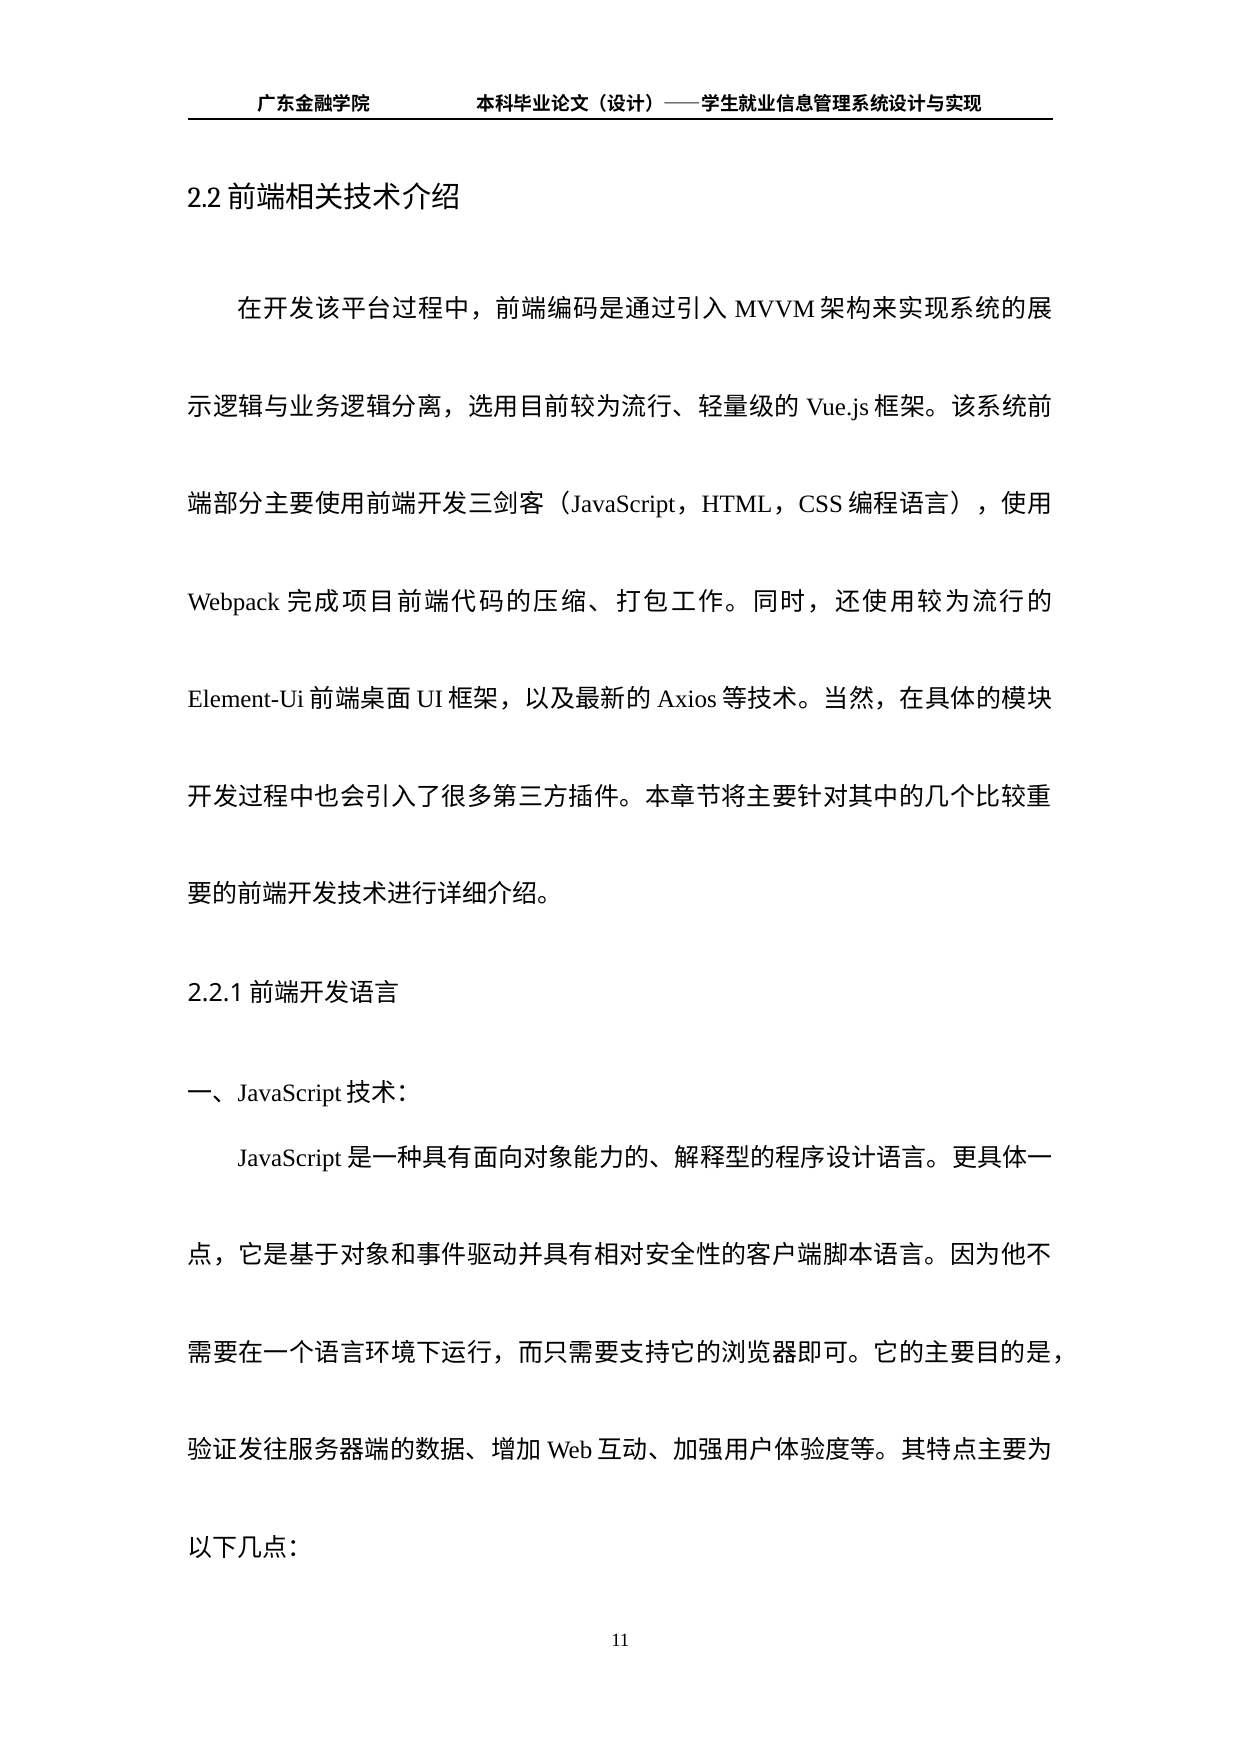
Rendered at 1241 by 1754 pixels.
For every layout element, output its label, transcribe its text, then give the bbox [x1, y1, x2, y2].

text 2.2前端相关技术介绍 [187, 162, 1053, 227]
text JavaScript是一种具有面向对象能力的、解释型的程序设计语言。更具体一点，它是基于对象和事件驱动并具有相对安全性的客户端脚本语言。因为他不需要在一个语言环境下运行，而只需要支持它的浏览器即可。它的主要目的是，验证发往服务器端的数据、增加Web互动、加强用户体验度等。其特点主要为以下几点： [187, 1123, 1053, 1578]
text 一、JavaScript技术： [187, 1058, 1053, 1123]
text 2.2.1前端开发语言 [187, 958, 1053, 1023]
text 在开发该平台过程中，前端编码是通过引入MVVM架构来实现系统的展示逻辑与业务逻辑分离，选用目前较为流行、轻量级的Vue.js框架。该系统前端部分主要使用前端开发三剑客（JavaScript，HTML，CSS编程语言），使用Webpack完成项目前端代码的压缩、打包工作。同时，还使用较为流行的Element-Ui前端桌面UI框架，以及最新的Axios等技术。当然，在具体的模块开发过程中也会引入了很多第三方插件。本章节将主要针对其中的几个比较重要的前端开发技术进行详细介绍。 [187, 274, 1053, 924]
